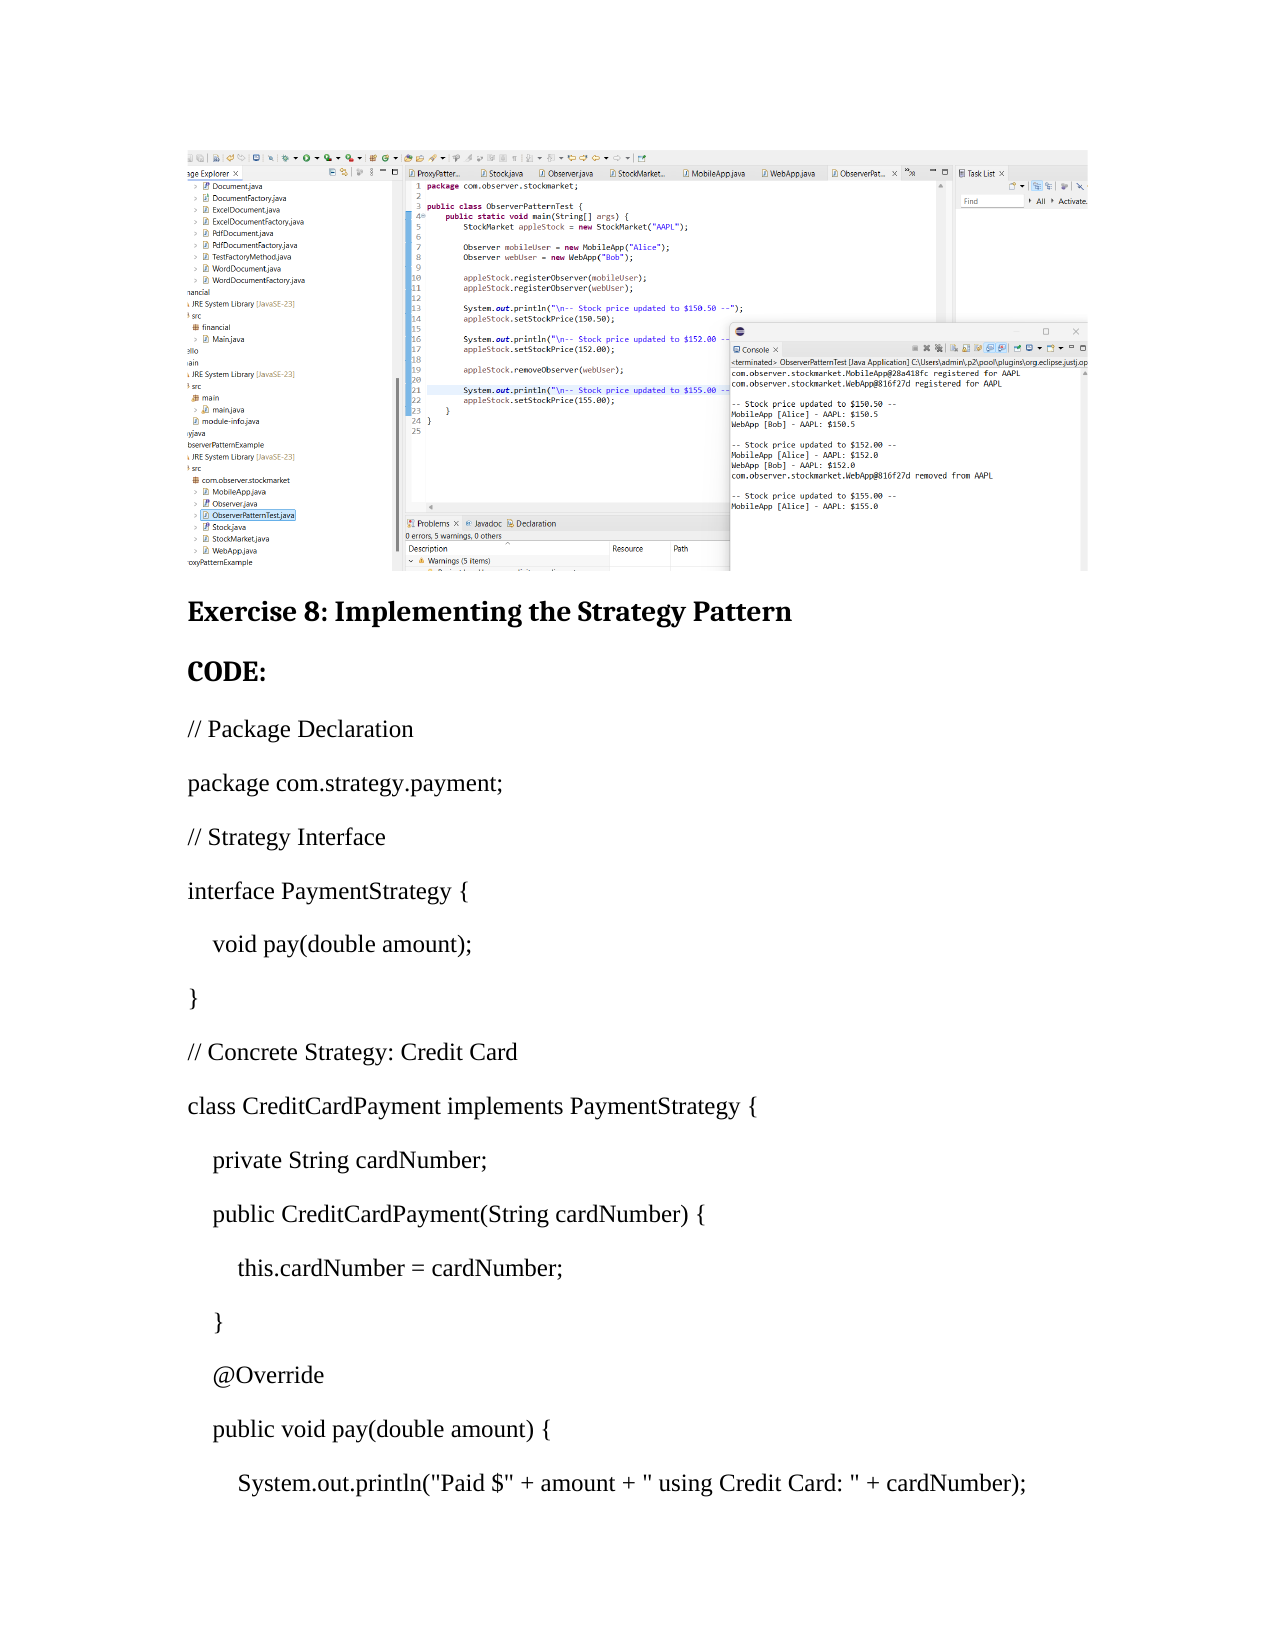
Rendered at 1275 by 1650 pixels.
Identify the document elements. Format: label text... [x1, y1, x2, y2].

text System.out.println("Paid $" + amount + " using Credit Card: " + cardNumber); [187, 1468, 1087, 1497]
text Exercise 8: Implementing the Strategy Pattern [187, 595, 1087, 629]
text public CreditCardPayment(String cardNumber) { [187, 1199, 1087, 1228]
text } [187, 983, 1087, 1012]
text // Strategy Interface [187, 822, 1087, 851]
text CODE: [187, 655, 1087, 688]
text interface PaymentStrategy { [187, 876, 1087, 904]
text this.cardNumber = cardNumber; [187, 1253, 1087, 1281]
text @Override [187, 1360, 1087, 1389]
text private String cardNumber; [187, 1145, 1087, 1174]
text // Package Declaration [187, 714, 1087, 743]
text package com.strategy.payment; [187, 768, 1087, 797]
text class CreditCardPayment implements PaymentStrategy { [187, 1091, 1087, 1120]
text public void pay(double amount) { [187, 1414, 1087, 1443]
text // Concrete Strategy: Credit Card [187, 1037, 1087, 1066]
text } [187, 1307, 1087, 1335]
picture [187, 150, 1088, 571]
text void pay(double amount); [187, 929, 1087, 958]
